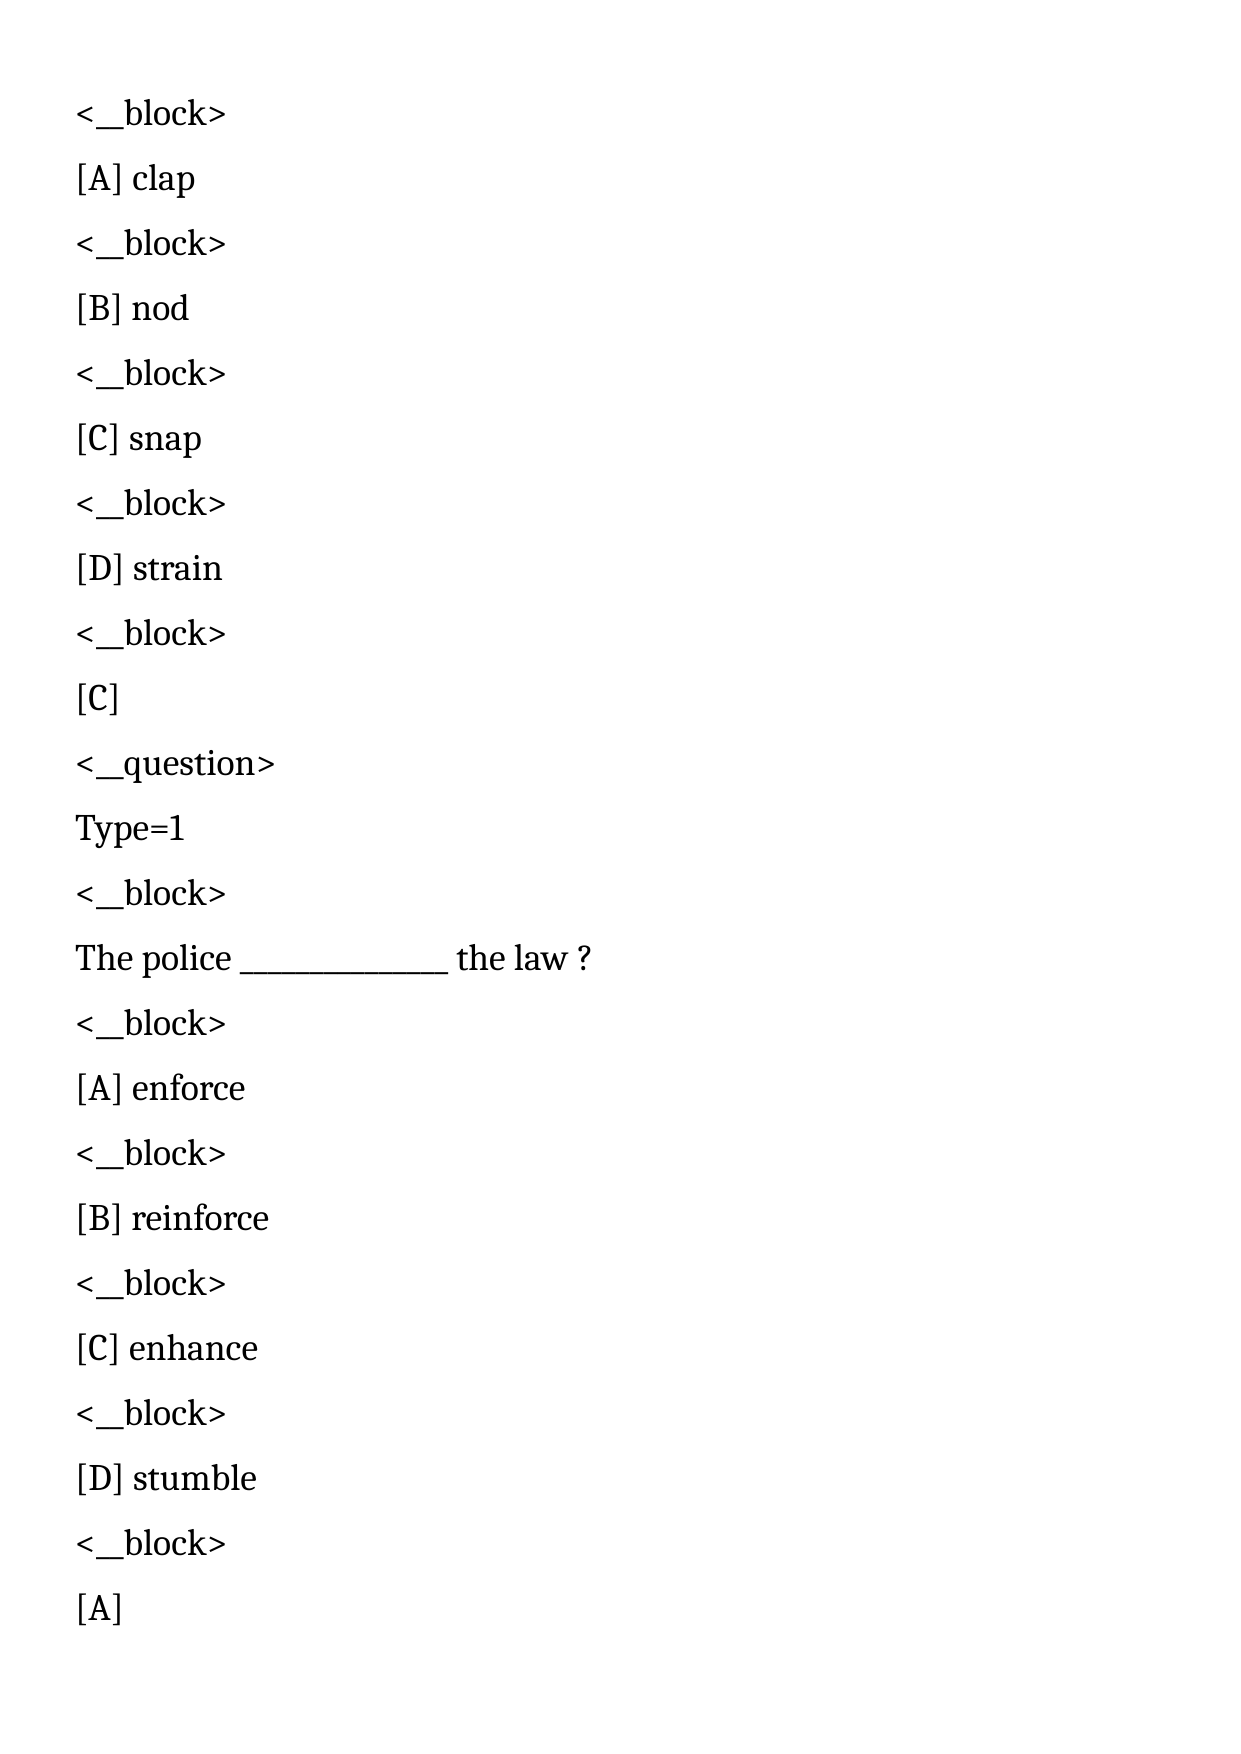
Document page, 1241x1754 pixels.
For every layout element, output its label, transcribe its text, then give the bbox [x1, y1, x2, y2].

text Type=1 [75, 796, 1165, 861]
text <__block> [75, 1511, 1165, 1576]
text The police _______________ the law ? [75, 926, 1165, 991]
text [A] clap [75, 146, 1165, 211]
text <__block> [75, 1381, 1165, 1446]
text <__block> [75, 1121, 1165, 1186]
text <__block> [75, 1251, 1165, 1316]
text [C] [75, 666, 1165, 731]
text <__block> [75, 211, 1165, 276]
text <__block> [75, 601, 1165, 666]
text <__block> [75, 81, 1165, 146]
text <__block> [75, 471, 1165, 536]
text [A] enforce [75, 1056, 1165, 1121]
text [D] stumble [75, 1446, 1165, 1511]
text <__block> [75, 861, 1165, 926]
text [B] nod [75, 276, 1165, 341]
text <__block> [75, 991, 1165, 1056]
text [C] snap [75, 406, 1165, 471]
text [B] reinforce [75, 1186, 1165, 1251]
text <__block> [75, 341, 1165, 406]
text [C] enhance [75, 1316, 1165, 1381]
text <__question> [75, 731, 1165, 796]
text [A] [75, 1576, 1165, 1641]
text [D] strain [75, 536, 1165, 601]
